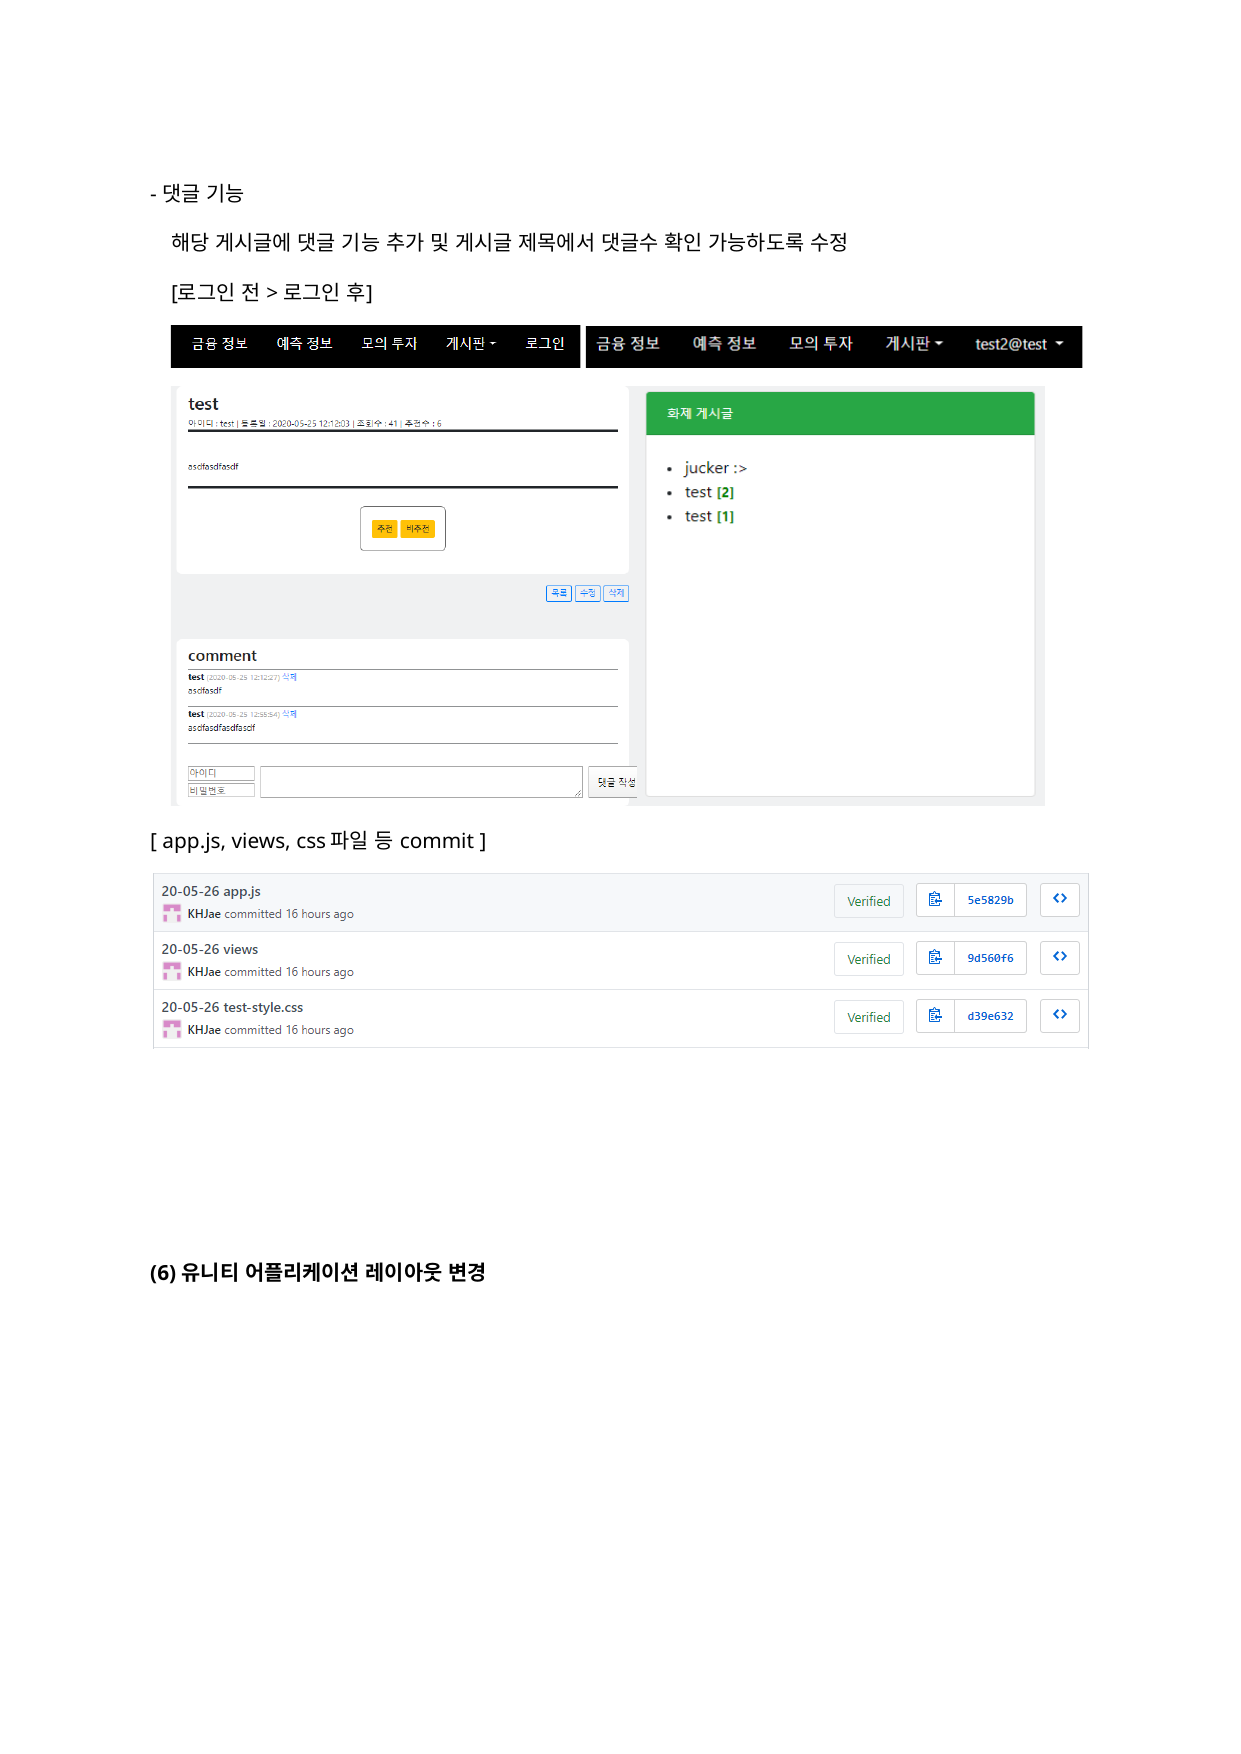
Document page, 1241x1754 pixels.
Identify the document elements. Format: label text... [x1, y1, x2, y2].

text [ app.js, views, css파일 등 commit ] [150, 824, 1090, 855]
picture [170, 386, 1045, 806]
text - 댓글 기능 [150, 177, 1090, 207]
text 해당 게시글에 댓글 기능 추가 및 게시글 제목에서 댓글수 확인 가능하도록 수정 [171, 227, 1090, 257]
picture [150, 873, 1091, 1049]
picture [585, 326, 1083, 368]
picture [170, 325, 581, 368]
text (6) 유니티 어플리케이션 레이아웃 변경 [150, 1256, 1090, 1287]
text [로그인 전 > 로그인 후] [171, 276, 1090, 306]
